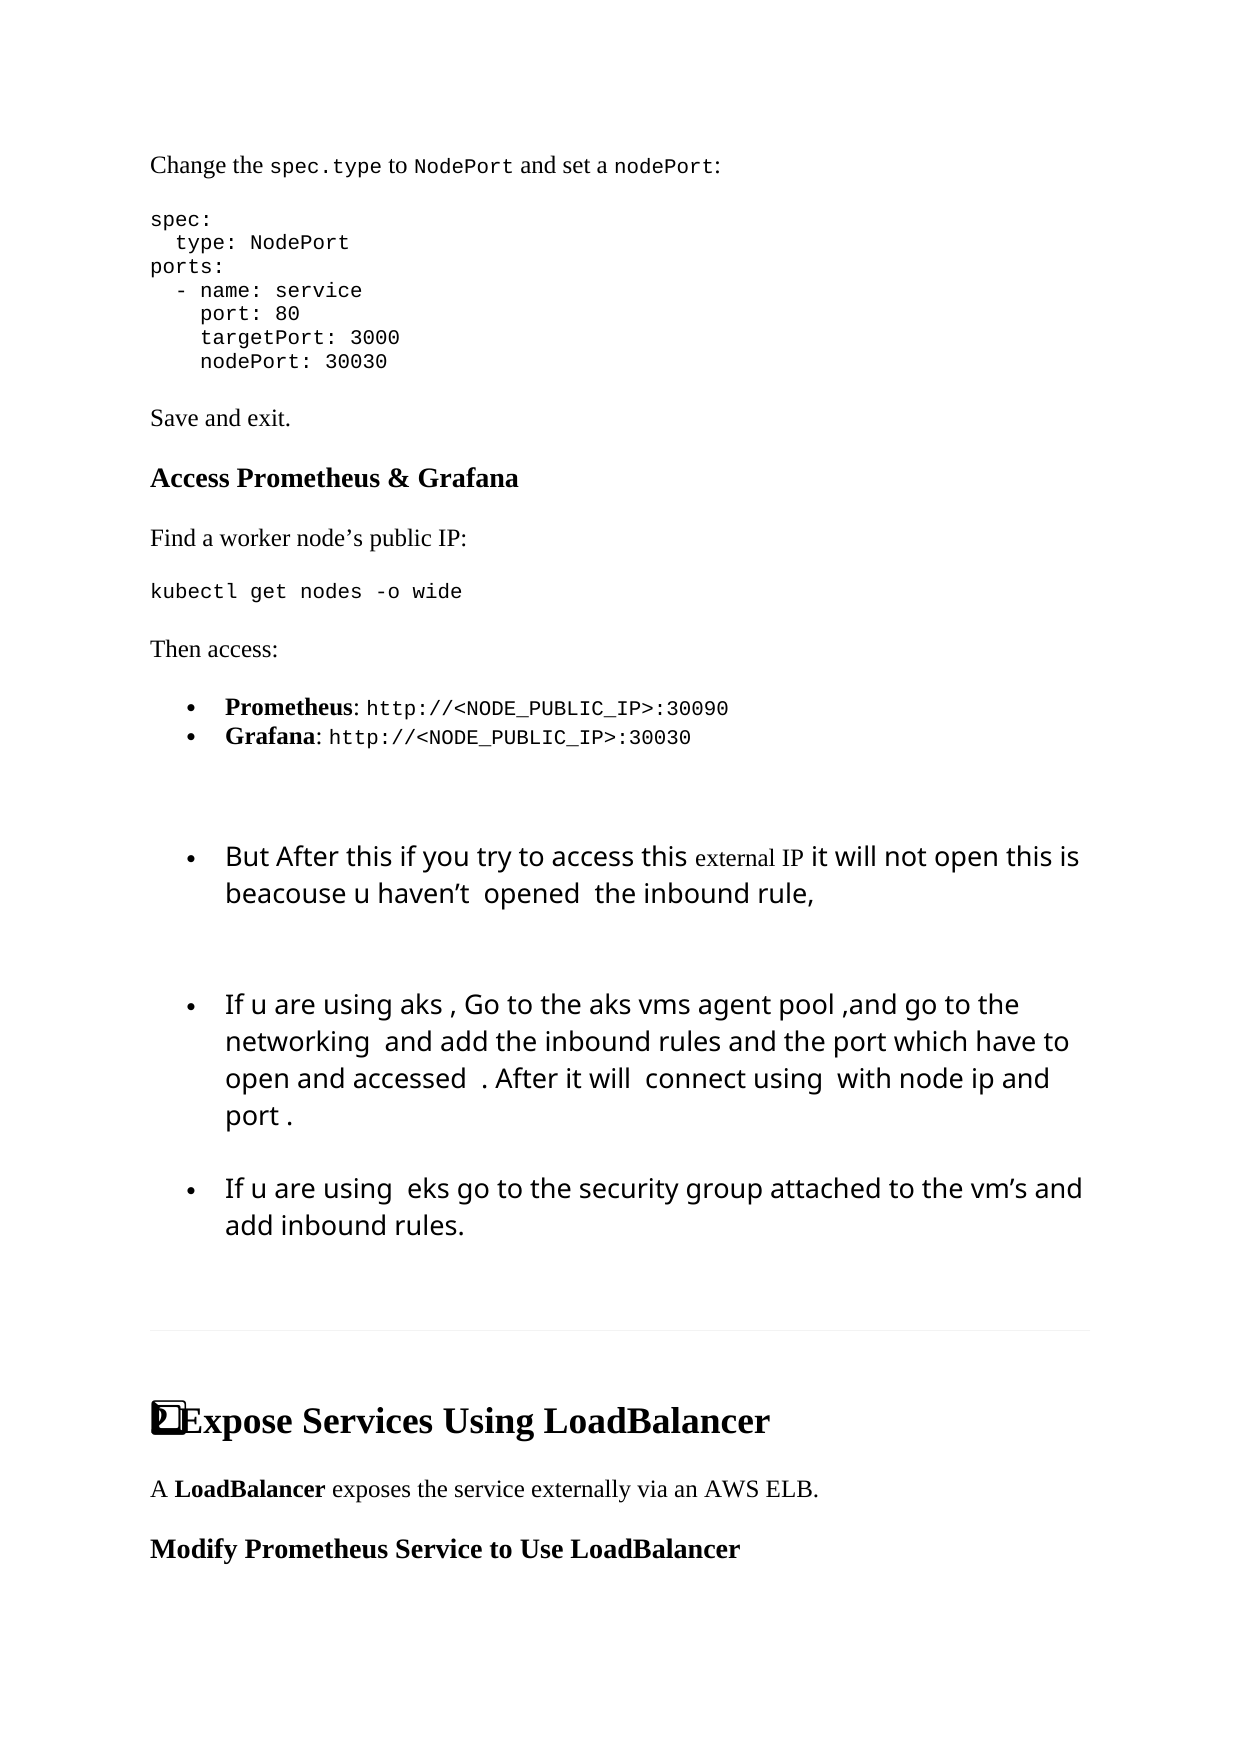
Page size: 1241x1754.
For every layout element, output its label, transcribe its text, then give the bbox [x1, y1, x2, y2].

text 2️⃣ Expose Services Using LoadBalancer [150, 1394, 1090, 1445]
text Access Prometheus & Grafana [150, 461, 1090, 494]
text Modify Prometheus Service to Use LoadBalancer [150, 1532, 1090, 1564]
list If u are using eks go to the security group attached to the vm’s and add inbound rules. [187, 1170, 1090, 1243]
list If u are using aks , Go to the aks vms agent pool ,and go to the networking and add the inbound rules and the port which have to open and accessed . After it will connect using with node ip and port . [187, 985, 1090, 1133]
text port: 80 [150, 303, 1090, 327]
text Find a worker node’s public IP: [150, 523, 1090, 552]
list Grafana: http://<NODE_PUBLIC_IP>:30030 [187, 721, 1090, 751]
text Change the spec.type to NodePort and set a nodePort: [150, 150, 1090, 179]
list Prometheus: http://<NODE_PUBLIC_IP>:30090 [187, 692, 1090, 721]
text targetPort: 3000 [150, 327, 1090, 351]
text A LoadBalancer exposes the service externally via an AWS ELB. [150, 1474, 1090, 1503]
text nodePort: 30030 [150, 351, 1090, 374]
text kubectl get nodes -o wide [150, 581, 1090, 604]
text Save and exit. [150, 403, 1090, 432]
text Then access: [150, 634, 1090, 662]
text spec: [150, 209, 1090, 232]
list But After this if you try to access this external IP it will not open this is beacouse u haven’t opened the inbound rule, [187, 838, 1090, 912]
text type: NodePort [150, 232, 1090, 256]
text - name: service [150, 280, 1090, 303]
text ports: [150, 256, 1090, 280]
